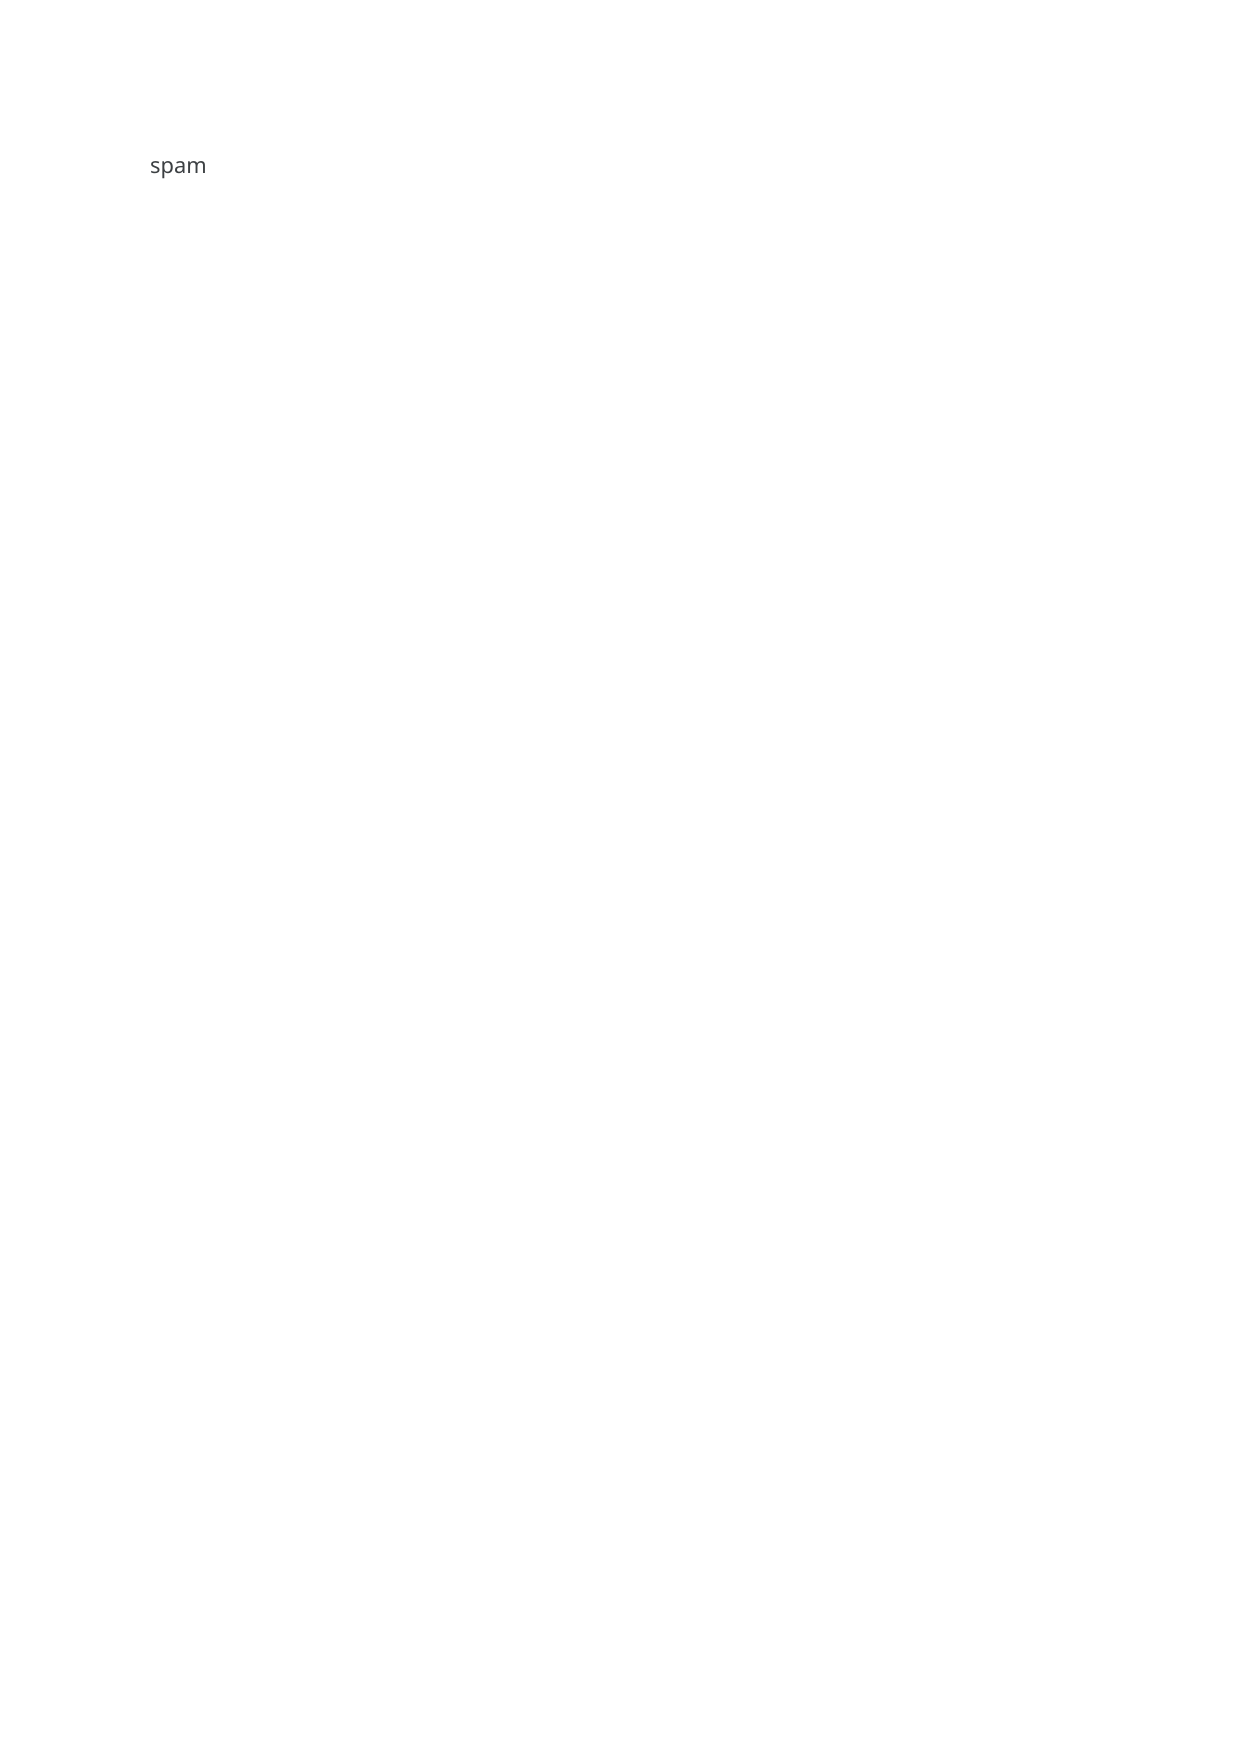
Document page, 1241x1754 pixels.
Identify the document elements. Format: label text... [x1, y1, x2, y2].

text spam [150, 150, 1090, 180]
